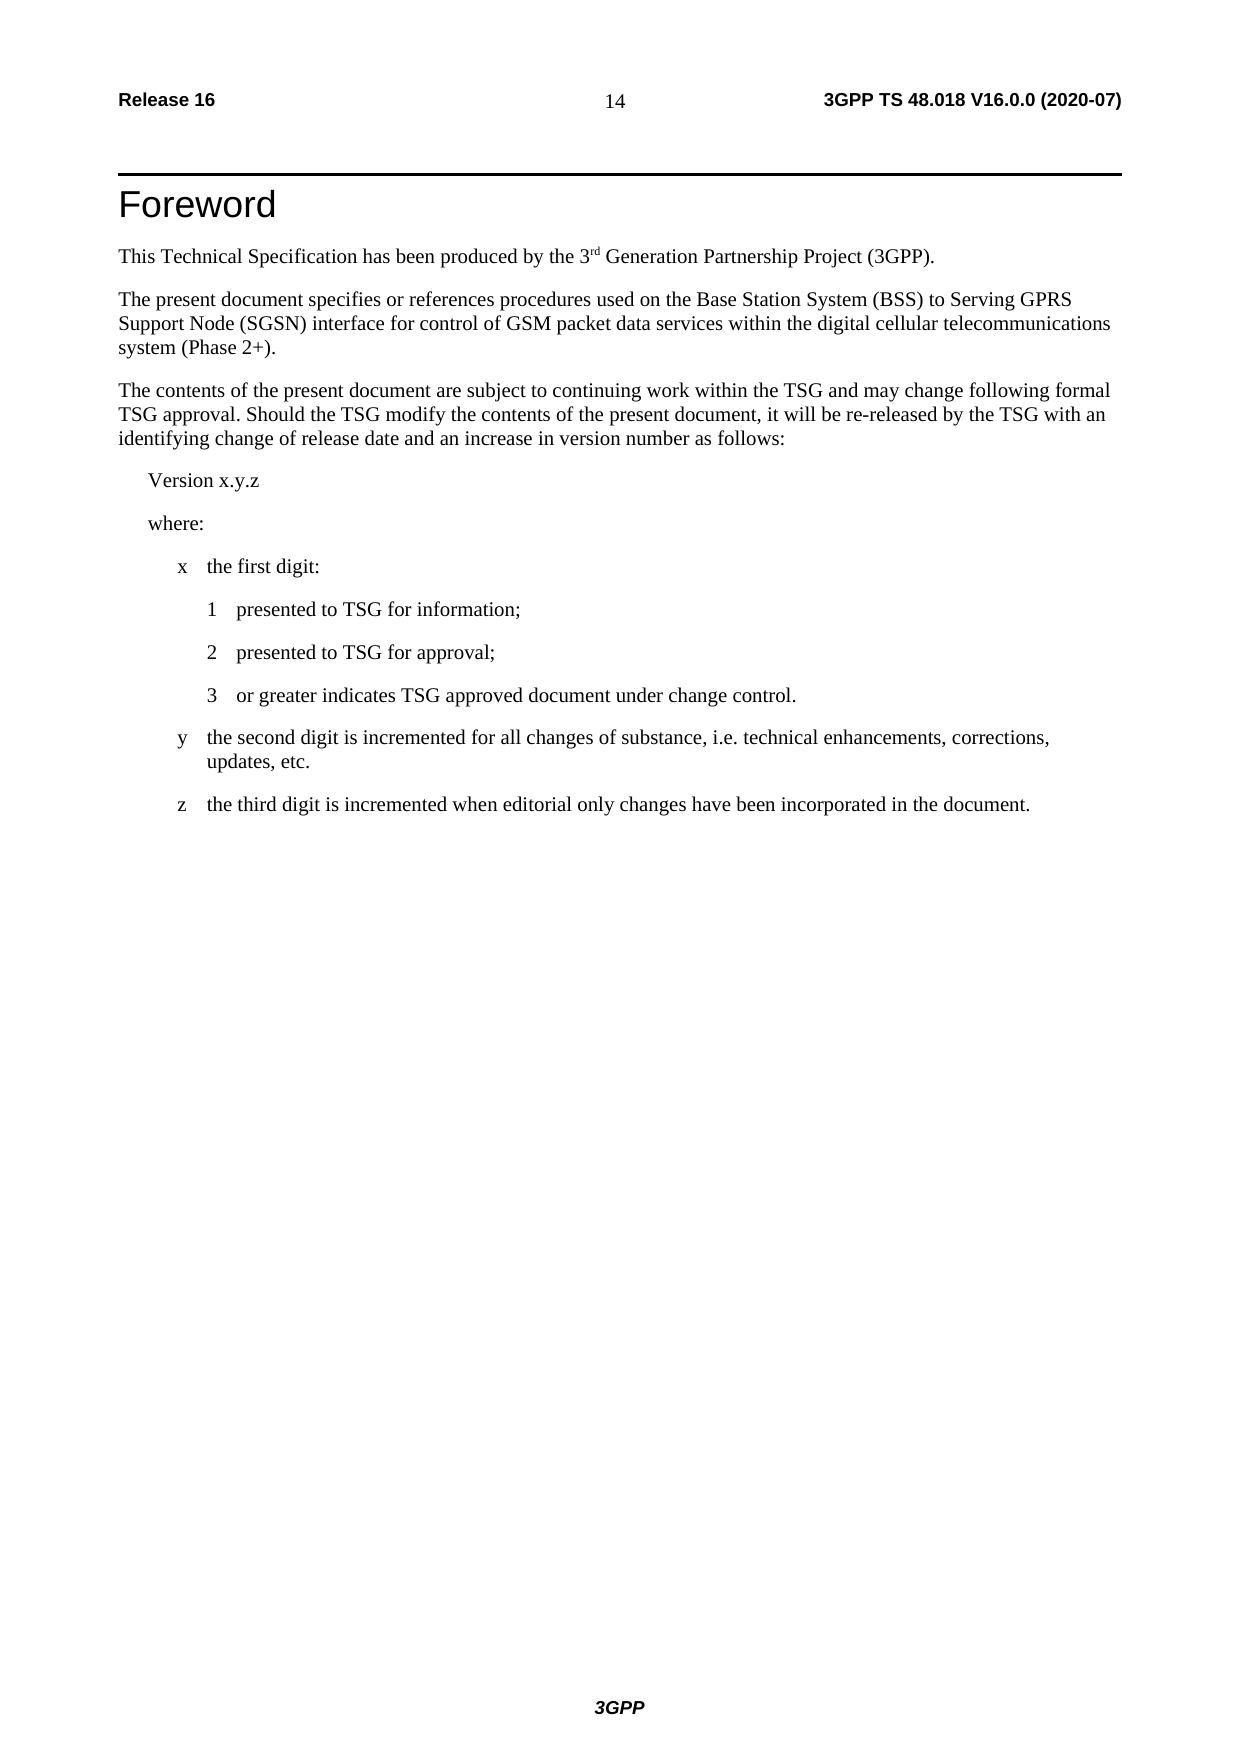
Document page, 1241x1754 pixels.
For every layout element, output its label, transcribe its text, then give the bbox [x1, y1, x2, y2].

text The contents of the present document are subject to continuing work within the TSG and may change following formal TSG approval. Should the TSG modify the contents of the present document, it will be re-released by the TSG with an identifying change of release date and an increase in version number as follows: [118, 377, 1122, 450]
text where: [148, 511, 1122, 535]
text Version x.y.z [148, 468, 1122, 492]
text 2 presented to TSG for approval; [207, 640, 1122, 664]
text y the second digit is incremented for all changes of substance, i.e. technical enhancements, corrections, updates, etc. [177, 725, 1122, 773]
text z the third digit is incremented when editorial only changes have been incorporated in the document. [177, 792, 1122, 816]
text 3 or greater indicates TSG approved document under change control. [207, 682, 1122, 707]
text The present document specifies or references procedures used on the Base Station System (BSS) to Serving GPRS Support Node (SGSN) interface for control of GSM packet data services within the digital cellular telecommunications system (Phase 2+). [118, 287, 1122, 359]
text 1 presented to TSG for information; [207, 597, 1122, 621]
text This Technical Specification has been produced by the 3rd Generation Partnership Project (3GPP). [118, 244, 1122, 268]
subtitle Foreword [118, 176, 1122, 225]
text x the first digit: [177, 554, 1122, 578]
